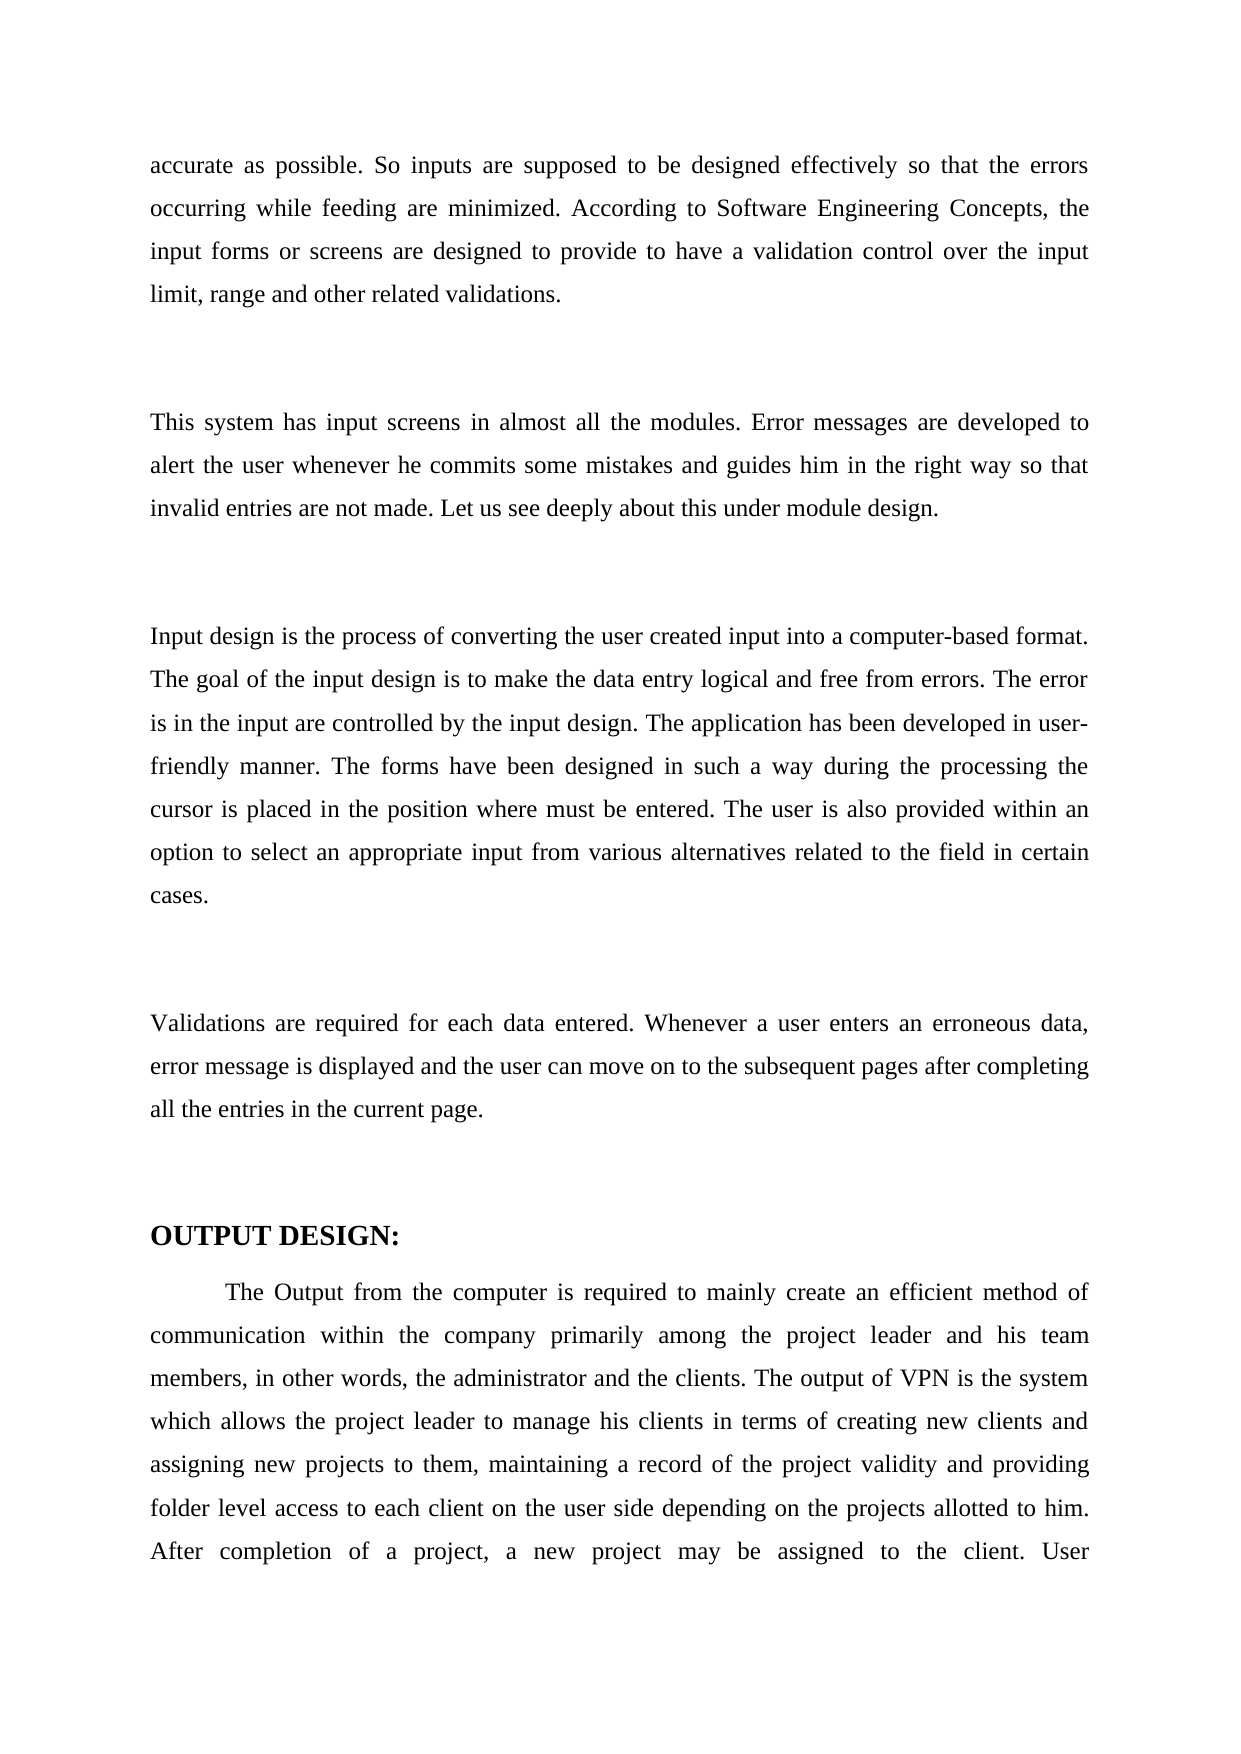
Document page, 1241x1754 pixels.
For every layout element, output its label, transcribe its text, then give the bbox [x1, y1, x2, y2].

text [150, 1277, 1090, 1564]
text OUTPUT DESIGN: [150, 1218, 1090, 1251]
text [150, 150, 1090, 308]
text Validations are required for each data entered. Whenever a user enters an erroneous data, error message is displayed and the user can move on to the subsequent pages after completing all the entries in the current page. [150, 1008, 1090, 1123]
text Input design is the process of converting the user created input into a computer-based format. The goal of the input design is to make the data entry logical and free from errors. The error is in the input are controlled by the input design. The application has been developed in user-friendly manner. The forms have been designed in such a way during the processing the cursor is placed in the position where must be entered. The user is also provided within an option to select an appropriate input from various alternatives related to the field in certain cases. [150, 621, 1090, 909]
text This system has input screens in almost all the modules. Error messages are developed to alert the user whenever he commits some mistakes and guides him in the right way so that invalid entries are not made. Let us see deeply about this under module design. [150, 407, 1090, 522]
